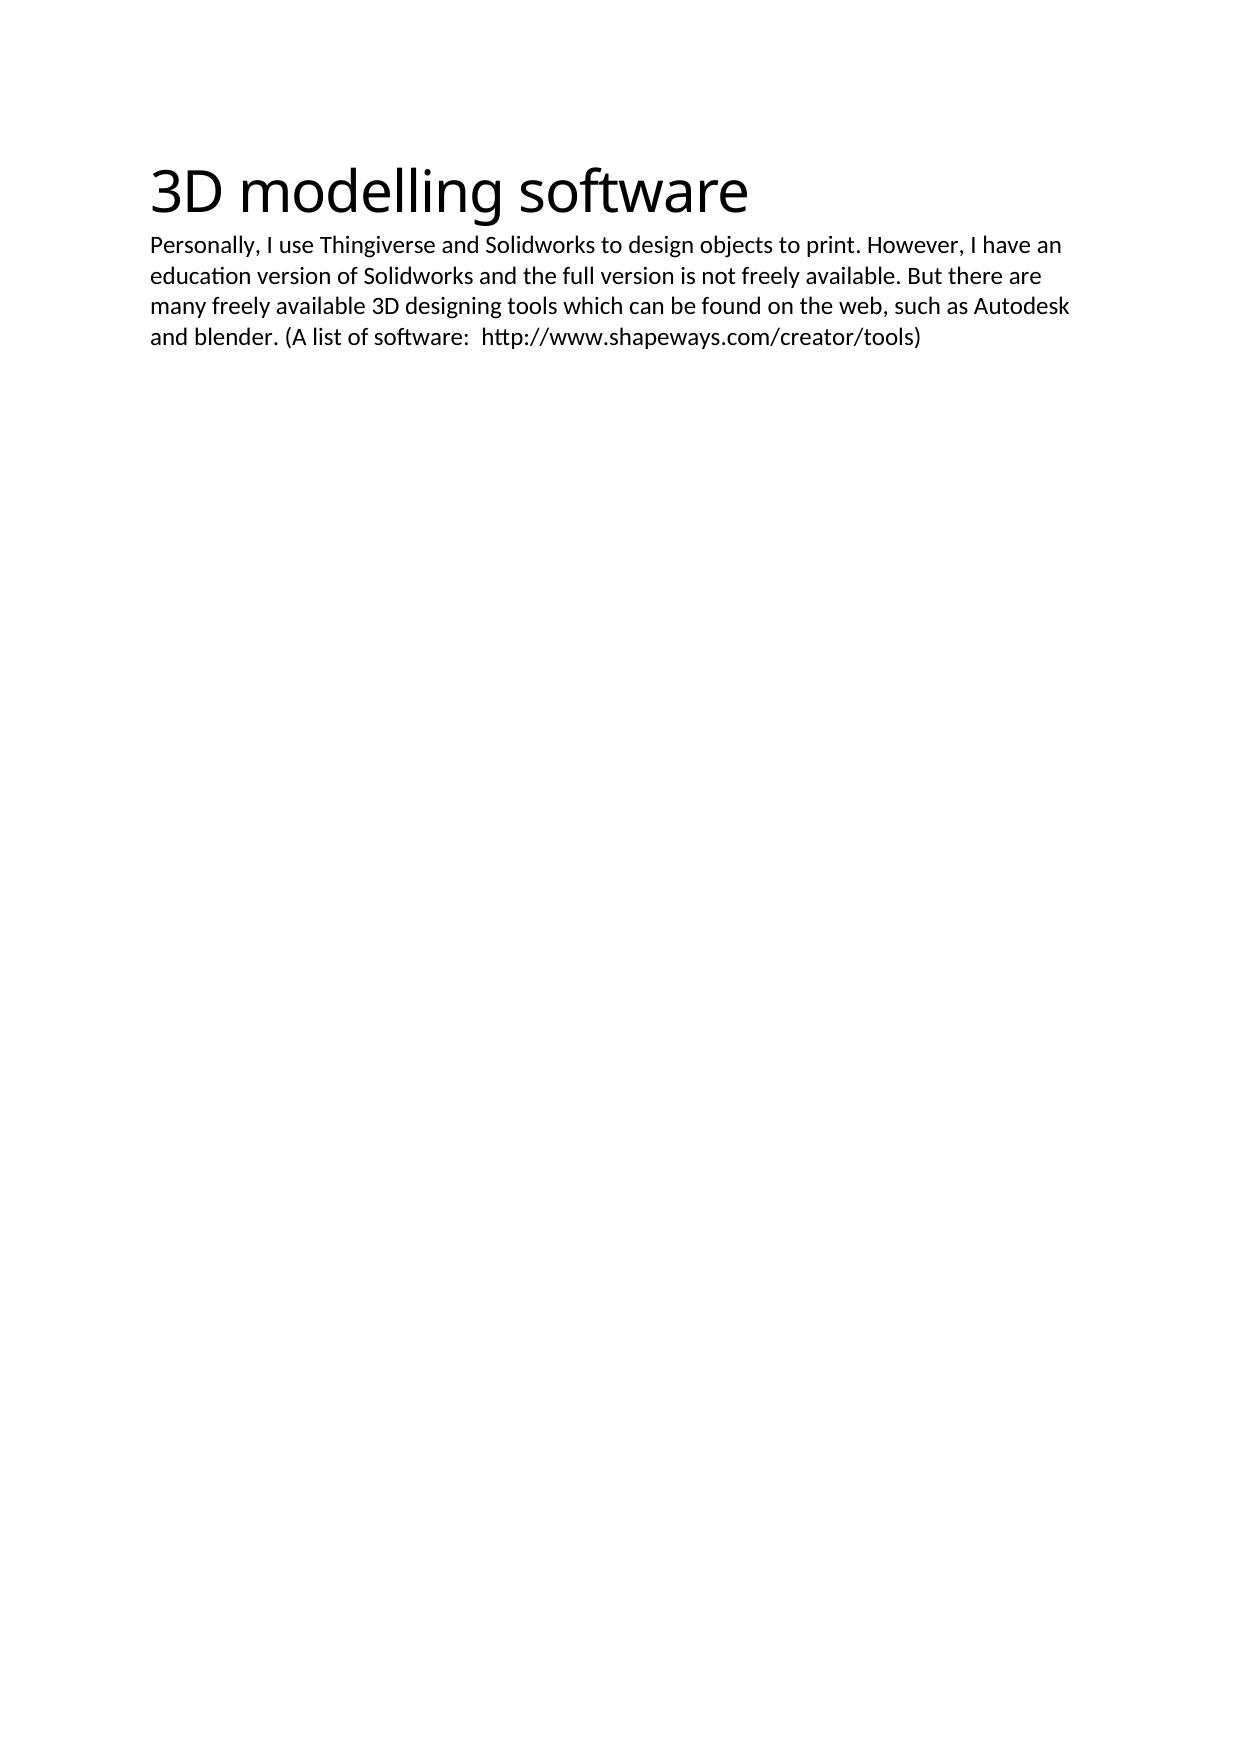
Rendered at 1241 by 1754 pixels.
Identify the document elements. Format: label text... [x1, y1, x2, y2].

text Personally, I use Thingiverse and Solidworks to design objects to print. However, I have an education version of Solidworks and the full version is not freely available. But there are many freely available 3D designing tools which can be found on the web, such as Autodesk and blender. (A list of software: http://www.shapeways.com/creator/tools) [150, 229, 1090, 352]
title 3D modelling software [150, 150, 1090, 229]
